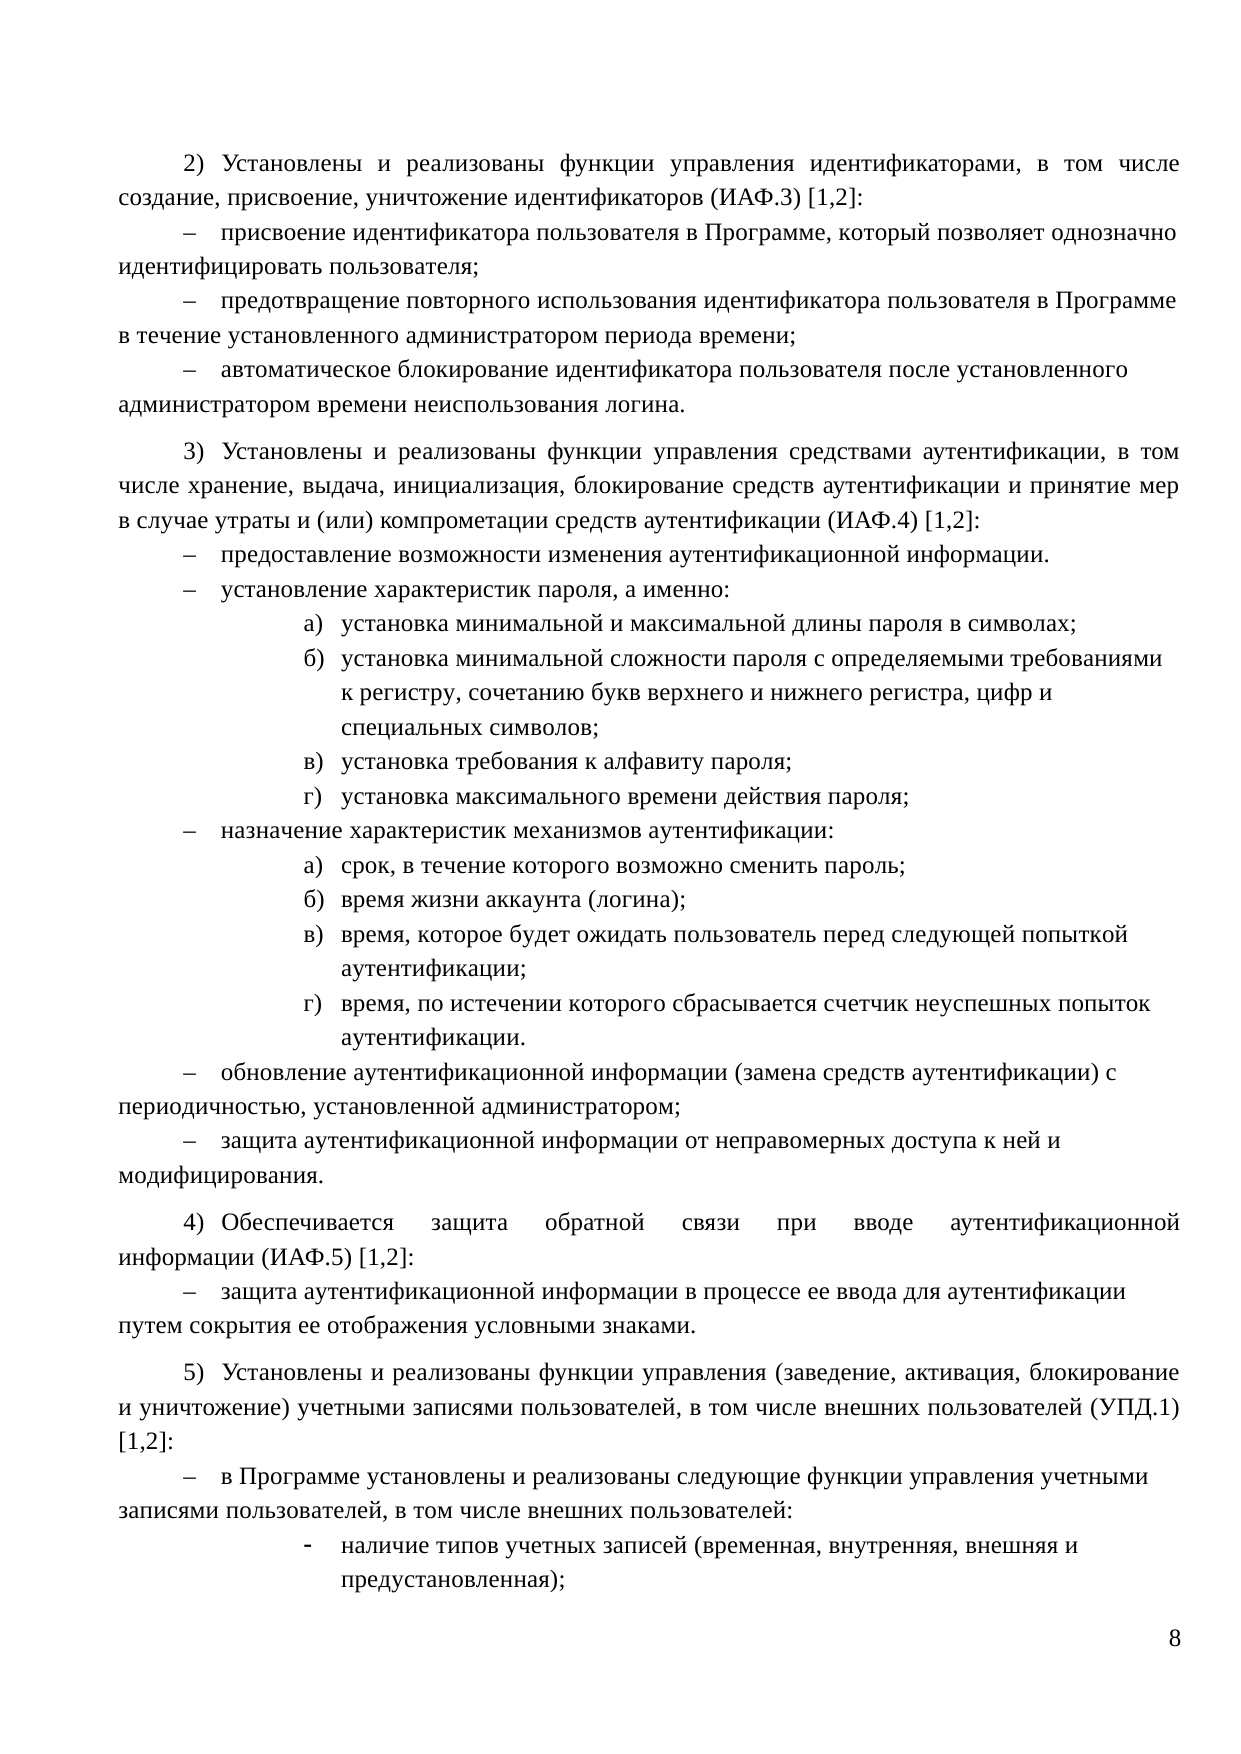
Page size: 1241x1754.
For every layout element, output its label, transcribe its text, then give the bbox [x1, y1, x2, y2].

text установление характеристик пароля, а именно: [118, 574, 1181, 603]
list установка требования к алфавиту пароля; [303, 746, 1181, 775]
list время, которое будет ожидать пользователь перед следующей попыткой аутентификации; [303, 919, 1181, 982]
list Установлены и реализованы функции управления (заведение, активация, блокирование и уничтожение) учетными записями пользователей, в том числе внешних пользователей (УПД.1) [1,2]: [118, 1357, 1181, 1455]
text в Программе установлены и реализованы следующие функции управления учетными записями пользователей, в том числе внешних пользователей: [118, 1461, 1181, 1524]
list установка максимального времени действия пароля; [303, 781, 1181, 809]
text присвоение идентификатора пользователя в Программе, который позволяет однозначно идентифицировать пользователя; [118, 217, 1181, 280]
list установка минимальной и максимальной длины пароля в символах; [303, 608, 1181, 637]
text предоставление возможности изменения аутентификационной информации. [118, 539, 1181, 568]
text предотвращение повторного использования идентификатора пользователя в Программе в течение установленного администратором периода времени; [118, 286, 1181, 349]
list Установлены и реализованы функции управления идентификаторами, в том числе создание, присвоение, уничтожение идентификаторов (ИАФ.3) [1,2]: [118, 148, 1181, 211]
list Обеспечивается защита обратной связи при вводе аутентификационной информации (ИАФ.5) [1,2]: [118, 1207, 1181, 1270]
text обновление аутентификационной информации (замена средств аутентификации) с периодичностью, установленной администратором; [118, 1057, 1181, 1120]
list время, по истечении которого сбрасывается счетчик неуспешных попыток аутентификации. [303, 988, 1181, 1051]
list Установлены и реализованы функции управления средствами аутентификации, в том числе хранение, выдача, инициализация, блокирование средств аутентификации и принятие мер в случае утраты и (или) компрометации средств аутентификации (ИАФ.4) [1,2]: [118, 436, 1181, 534]
list срок, в течение которого возможно сменить пароль; [303, 850, 1181, 878]
list установка минимальной сложности пароля с определяемыми требованиями к регистру, сочетанию букв верхнего и нижнего регистра, цифр и специальных символов; [303, 643, 1181, 741]
text защита аутентификационной информации от неправомерных доступа к ней и модифицирования. [118, 1126, 1181, 1189]
text назначение характеристик механизмов аутентификации: [118, 815, 1181, 844]
list наличие типов учетных записей (временная, внутренняя, внешняя и предустановленная); [303, 1530, 1181, 1593]
text автоматическое блокирование идентификатора пользователя после установленного администратором времени неиспользования логина. [118, 354, 1181, 418]
list время жизни аккаунта (логина); [303, 884, 1181, 913]
text защита аутентификационной информации в процессе ее ввода для аутентификации путем сокрытия ее отображения условными знаками. [118, 1276, 1181, 1339]
